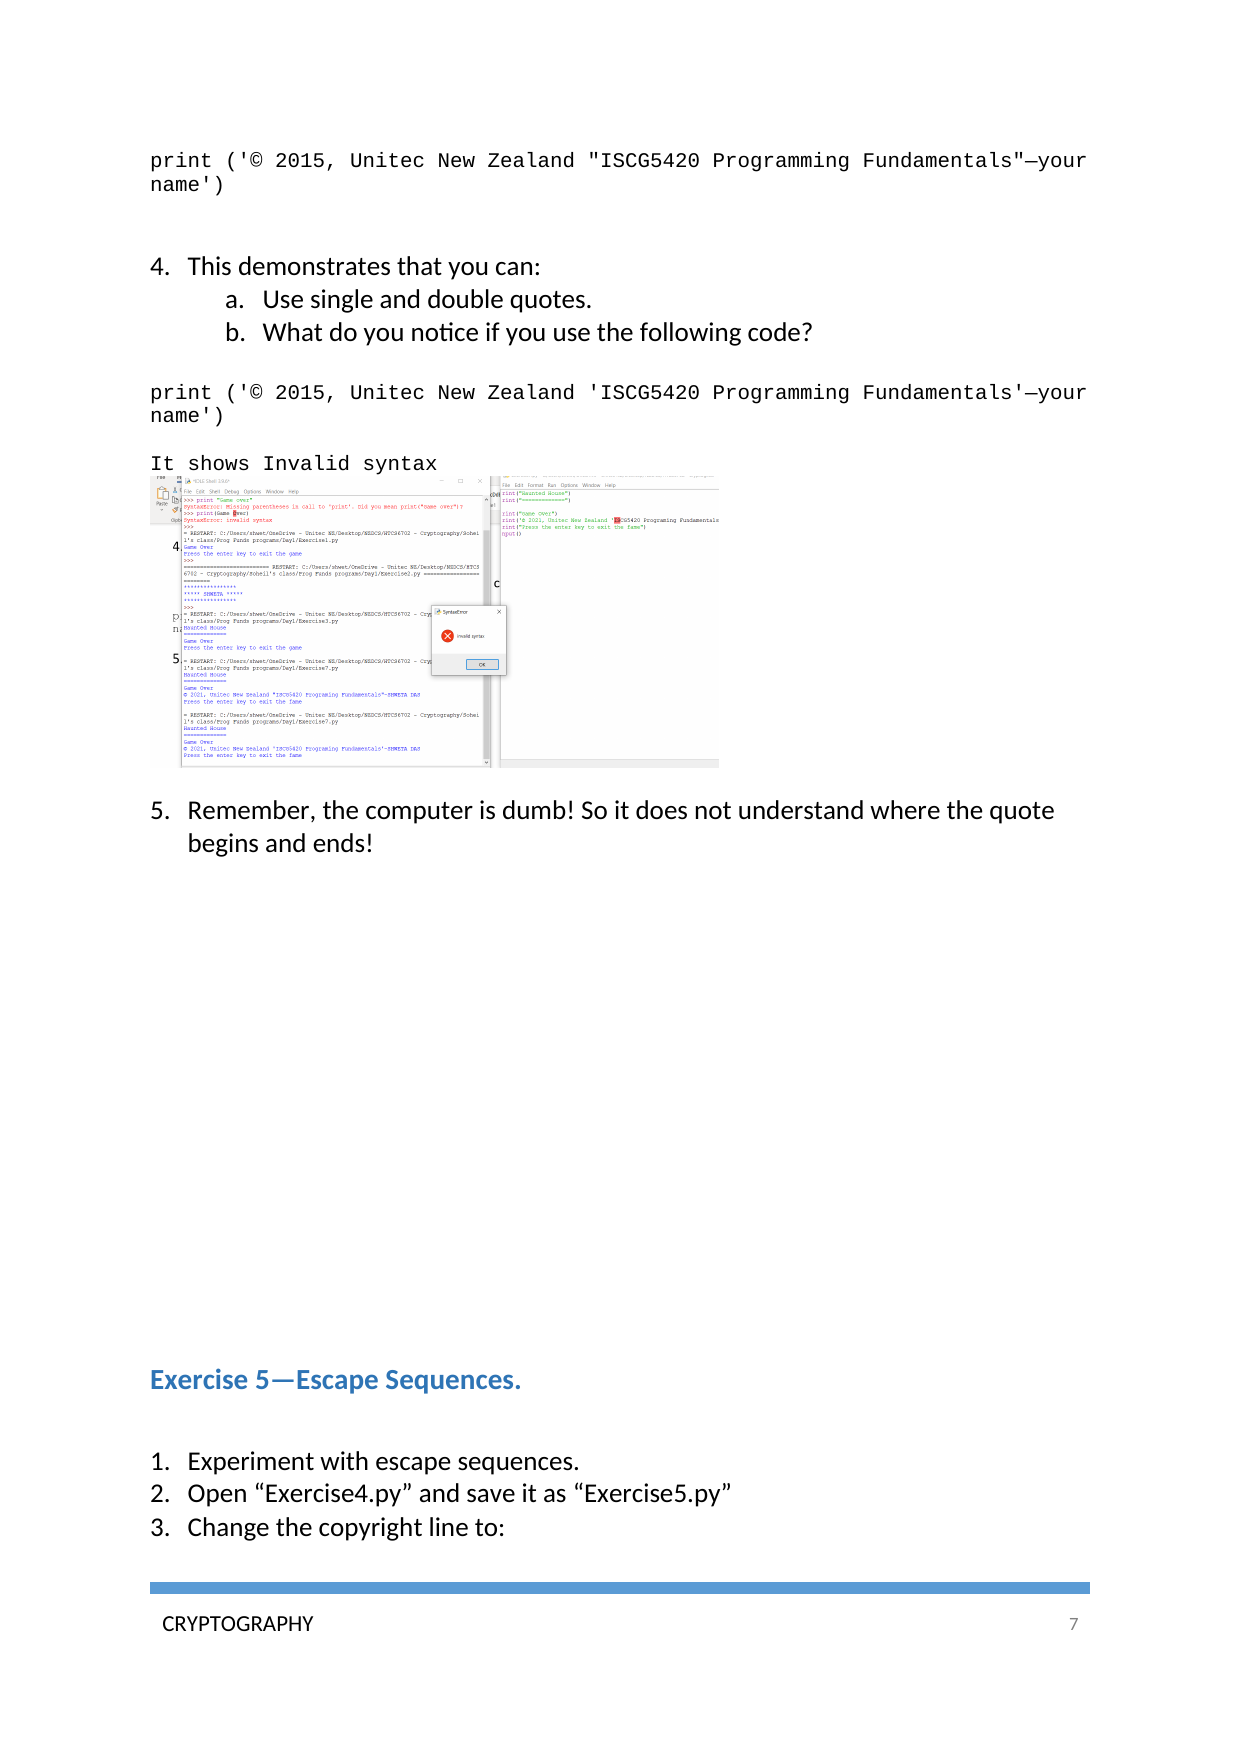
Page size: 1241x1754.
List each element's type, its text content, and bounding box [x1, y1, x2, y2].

list This demonstrates that you can: [150, 249, 1090, 283]
text print ('© 2015, Unitec New Zealand 'ISCG5420 Programming Fundamentals'—your name') [150, 382, 1090, 429]
picture [150, 476, 719, 768]
list Change the copyright line to: [150, 1510, 1090, 1543]
list Open “Exercise4.py” and save it as “Exercise5.py” [150, 1477, 1090, 1510]
list Remember, the computer is dumb! So it does not understand where the quote begins and ends! [150, 793, 1090, 859]
text print ('© 2015, Unitec New Zealand "ISCG5420 Programming Fundamentals"—your name') [150, 150, 1090, 197]
list Experiment with escape sequences. [150, 1444, 1090, 1477]
list What do you notice if you use the following code? [225, 316, 1090, 349]
list Use single and double quotes. [225, 283, 1090, 316]
text It shows Invalid syntax [150, 453, 1090, 476]
subtitle Exercise 5—Escape Sequences. [150, 1361, 1090, 1397]
